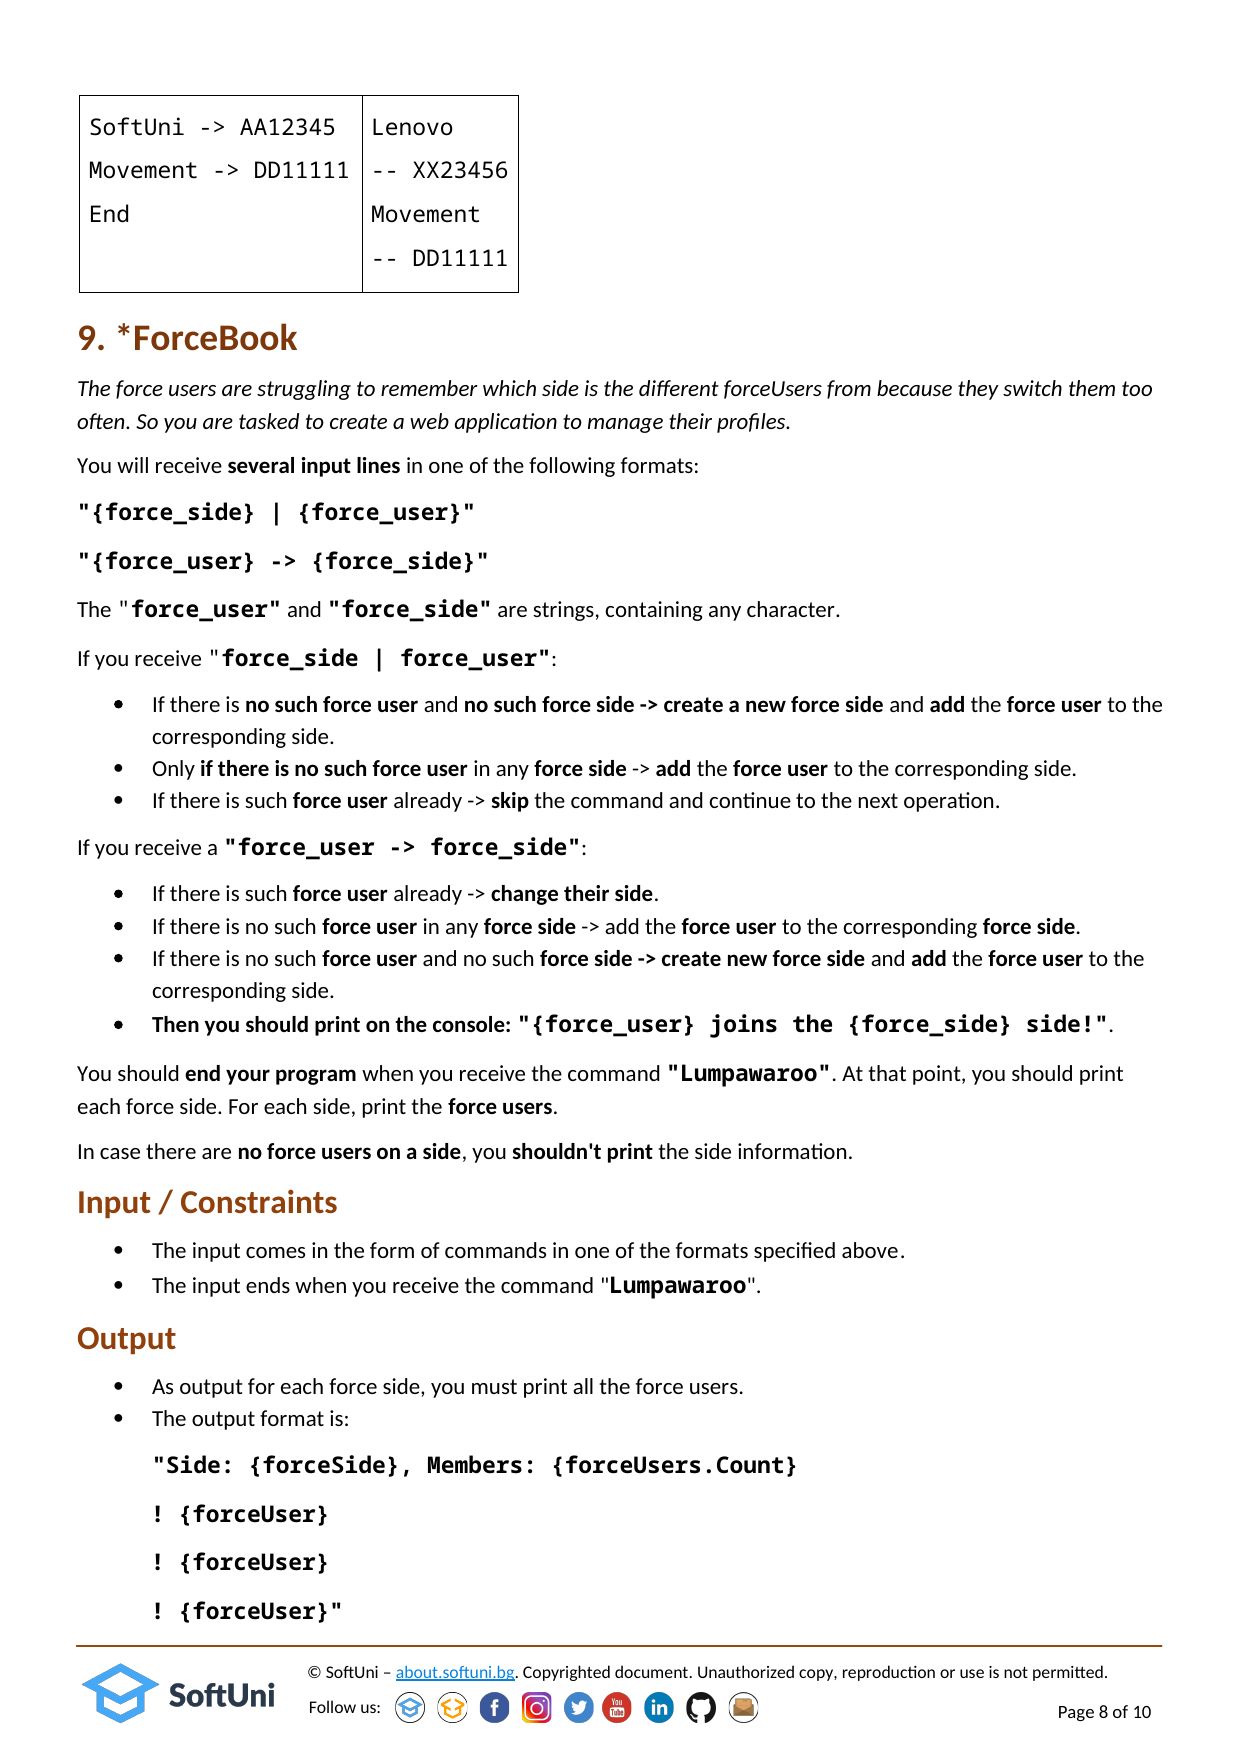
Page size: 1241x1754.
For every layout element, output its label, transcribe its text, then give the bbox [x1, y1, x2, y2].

list The input comes in the form of commands in one of the formats specified above. [114, 1237, 1163, 1265]
text ! {forceUser}" [77, 1594, 1163, 1626]
text The force users are struggling to remember which side is the different forceUsers from because they switch them too often. So you are tasked to create a web application to manage their profiles. [77, 374, 1163, 435]
picture [395, 1692, 425, 1723]
list If there is such force user already -> skip the command and continue to the next operation. [114, 786, 1163, 814]
picture [479, 1692, 510, 1723]
picture [522, 1692, 552, 1723]
text ! {forceUser} [77, 1546, 1163, 1577]
text You should end your program when you receive the command "Lumpawaroo". At that point, you should print each force side. For each side, print the force users. [77, 1057, 1163, 1120]
list If there is no such force user and no such force side -> create a new force side and add the force user to the corresponding side. [114, 690, 1163, 750]
text ! {forceUser} [77, 1498, 1163, 1529]
picture [658, 1705, 667, 1714]
text You will receive several input lines in one of the following formats: [77, 451, 1163, 479]
picture [665, 1692, 674, 1701]
text "Side: {forceSide}, Members: {forceUsers.Count} [152, 1449, 1163, 1481]
picture [665, 1714, 674, 1723]
picture [686, 1692, 716, 1723]
list The output format is: [114, 1404, 1163, 1433]
picture [75, 1658, 281, 1729]
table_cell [80, 96, 362, 292]
picture [644, 1714, 653, 1723]
picture [602, 1692, 632, 1723]
picture [437, 1692, 468, 1723]
picture [644, 1692, 653, 1701]
list The input ends when you receive the command "Lumpawaroo". [114, 1269, 1163, 1300]
list Only if there is no such force user in any force side -> add the force user to the corresponding side. [114, 754, 1163, 782]
subtitle Output [77, 1317, 1163, 1358]
subtitle *ForceBook [77, 313, 1163, 359]
text In case there are no force users on a side, you shouldn't print the side information. [77, 1137, 1163, 1165]
text The "force_user" and "force_side" are strings, containing any character. [77, 593, 1163, 624]
picture [564, 1692, 594, 1723]
list If there is no such force user in any force side -> add the force user to the corresponding force side. [114, 912, 1163, 940]
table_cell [363, 96, 518, 292]
list If there is such force user already -> change their side. [114, 879, 1163, 908]
list Then you should print on the console: "{force_user} joins the {force_side} side!". [114, 1008, 1163, 1039]
text "{force_side} | {force_user}" [77, 496, 1163, 527]
picture [728, 1692, 759, 1723]
list If there is no such force user and no such force side -> create new force side and add the force user to the corresponding side. [114, 944, 1163, 1004]
subtitle Input / Constraints [77, 1182, 1163, 1222]
text If you receive "force_side | force_user": [77, 641, 1163, 673]
text "{force_user} -> {force_side}" [77, 544, 1163, 576]
list As output for each force side, you must print all the force users. [114, 1372, 1163, 1400]
text If you receive a "force_user -> force_side": [77, 831, 1163, 862]
